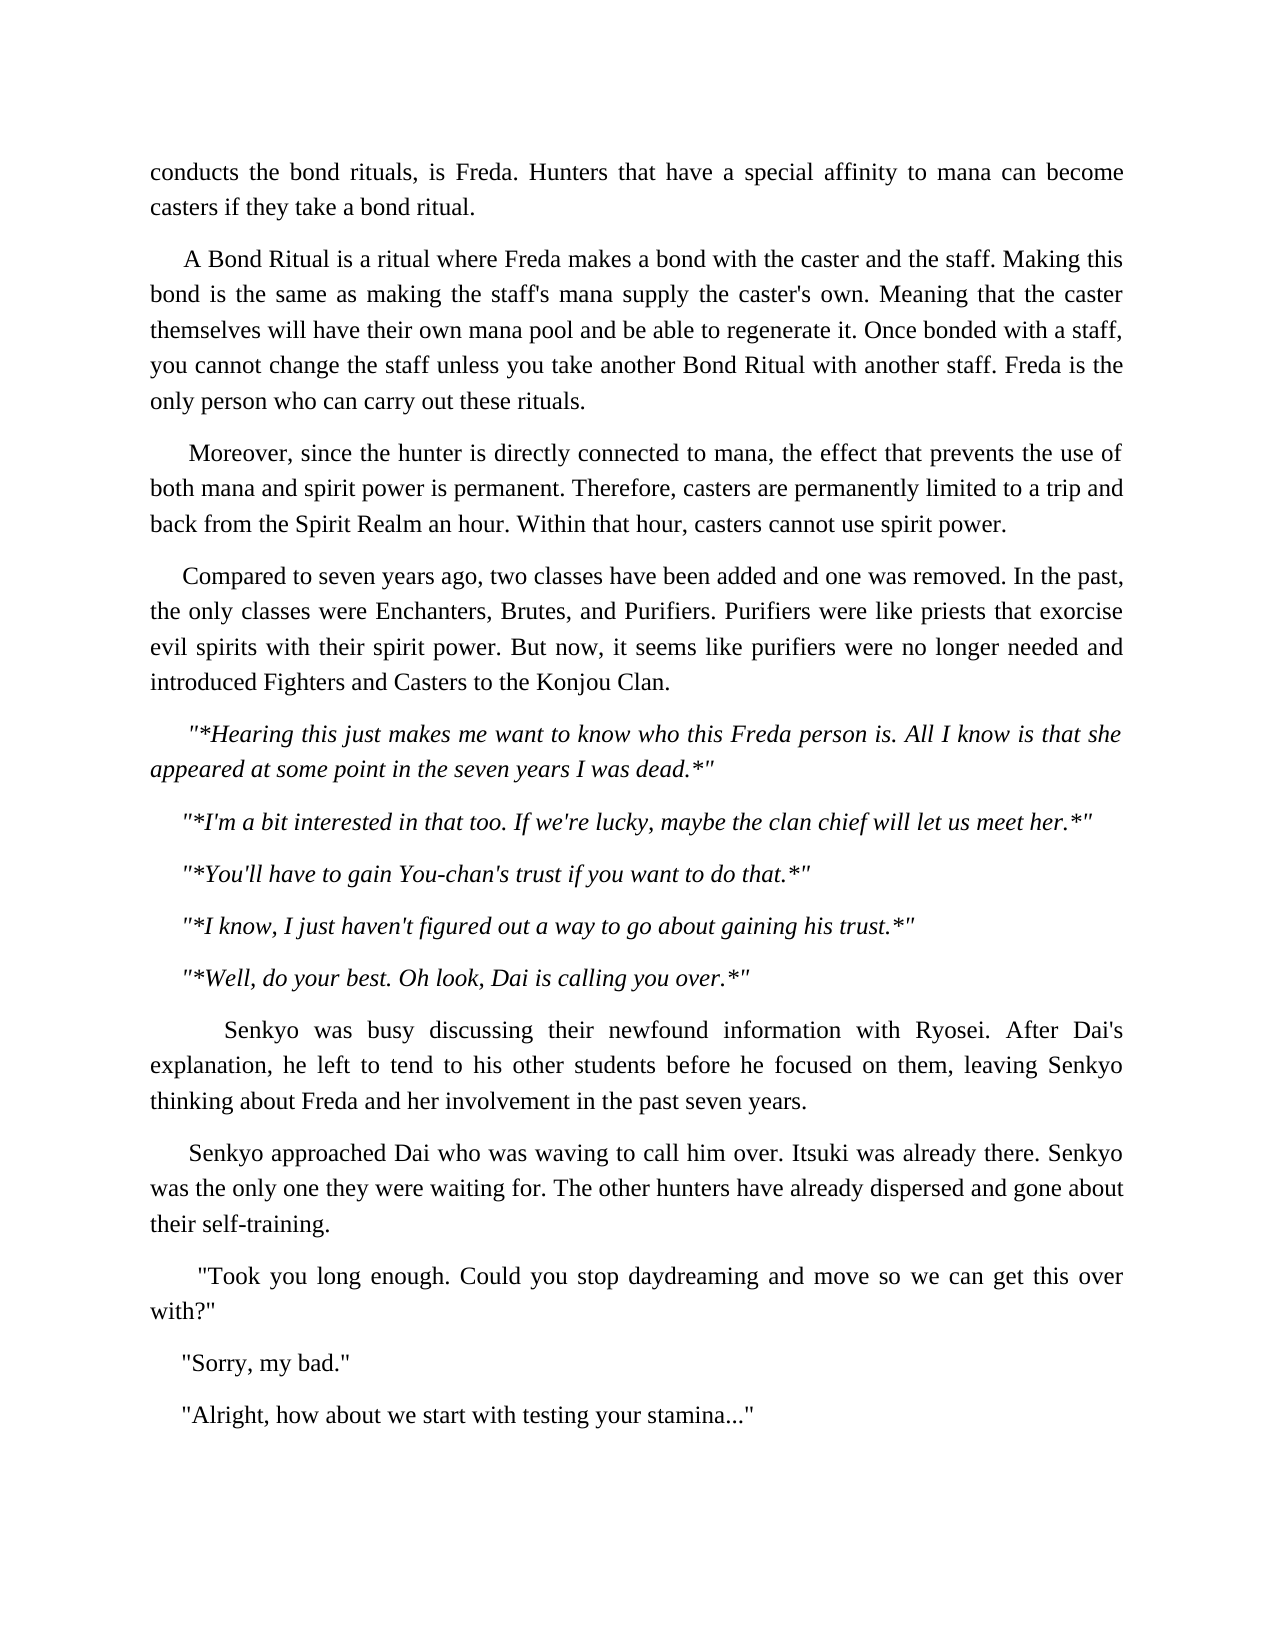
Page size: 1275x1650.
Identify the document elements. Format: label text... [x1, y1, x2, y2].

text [150, 150, 1125, 221]
text Senkyo was busy discussing their newfound information with Ryosei. After Dai's explanation, he left to tend to his other students before he focused on them, leaving Senkyo thinking about Freda and her involvement in the past seven years. [150, 1008, 1125, 1114]
text "Took you long enough. Could you stop daydreaming and move so we can get this over with?" [150, 1254, 1125, 1325]
text Moreover, since the hunter is directly connected to mana, the effect that prevents the use of both mana and spirit power is permanent. Therefore, casters are permanently limited to a trip and back from the Spirit Realm an hour. Within that hour, casters cannot use spirit power. [150, 431, 1125, 537]
text Compared to seven years ago, two classes have been added and one was removed. In the past, the only classes were Enchanters, Brutes, and Purifiers. Purifiers were like priests that exorcise evil spirits with their spirit power. But now, it seems like purifiers were no longer needed and introduced Fighters and Casters to the Konjou Clan. [150, 554, 1125, 696]
text Senkyo approached Dai who was waving to call him over. Itsuki was already there. Senkyo was the only one they were waiting for. The other hunters have already dispersed and gone about their self-training. [150, 1131, 1125, 1237]
text "*I know, I just haven't figured out a way to go about gaining his trust.*" [150, 904, 1125, 939]
text A Bond Ritual is a ritual where Freda makes a bond with the caster and the staff. Making this bond is the same as making the staff's mana supply the caster's own. Meaning that the caster themselves will have their own mana pool and be able to regenerate it. Once bonded with a staff, you cannot change the staff unless you take another Bond Ritual with another staff. Freda is the only person who can carry out these rituals. [150, 237, 1125, 414]
text "Sorry, my bad." [150, 1342, 1125, 1377]
text "*Well, do your best. Oh look, Dai is calling you over.*" [150, 956, 1125, 992]
text "*I'm a bit interested in that too. If we're lucky, maybe the clan chief will let us meet her.*" [150, 800, 1125, 835]
text "*Hearing this just makes me want to know who this Freda person is. All I know is that she appeared at some point in the seven years I was dead.*" [150, 712, 1125, 783]
text "*You'll have to gain You-chan's trust if you want to do that.*" [150, 852, 1125, 887]
text "Alright, how about we start with testing your stamina..." [150, 1394, 1125, 1429]
